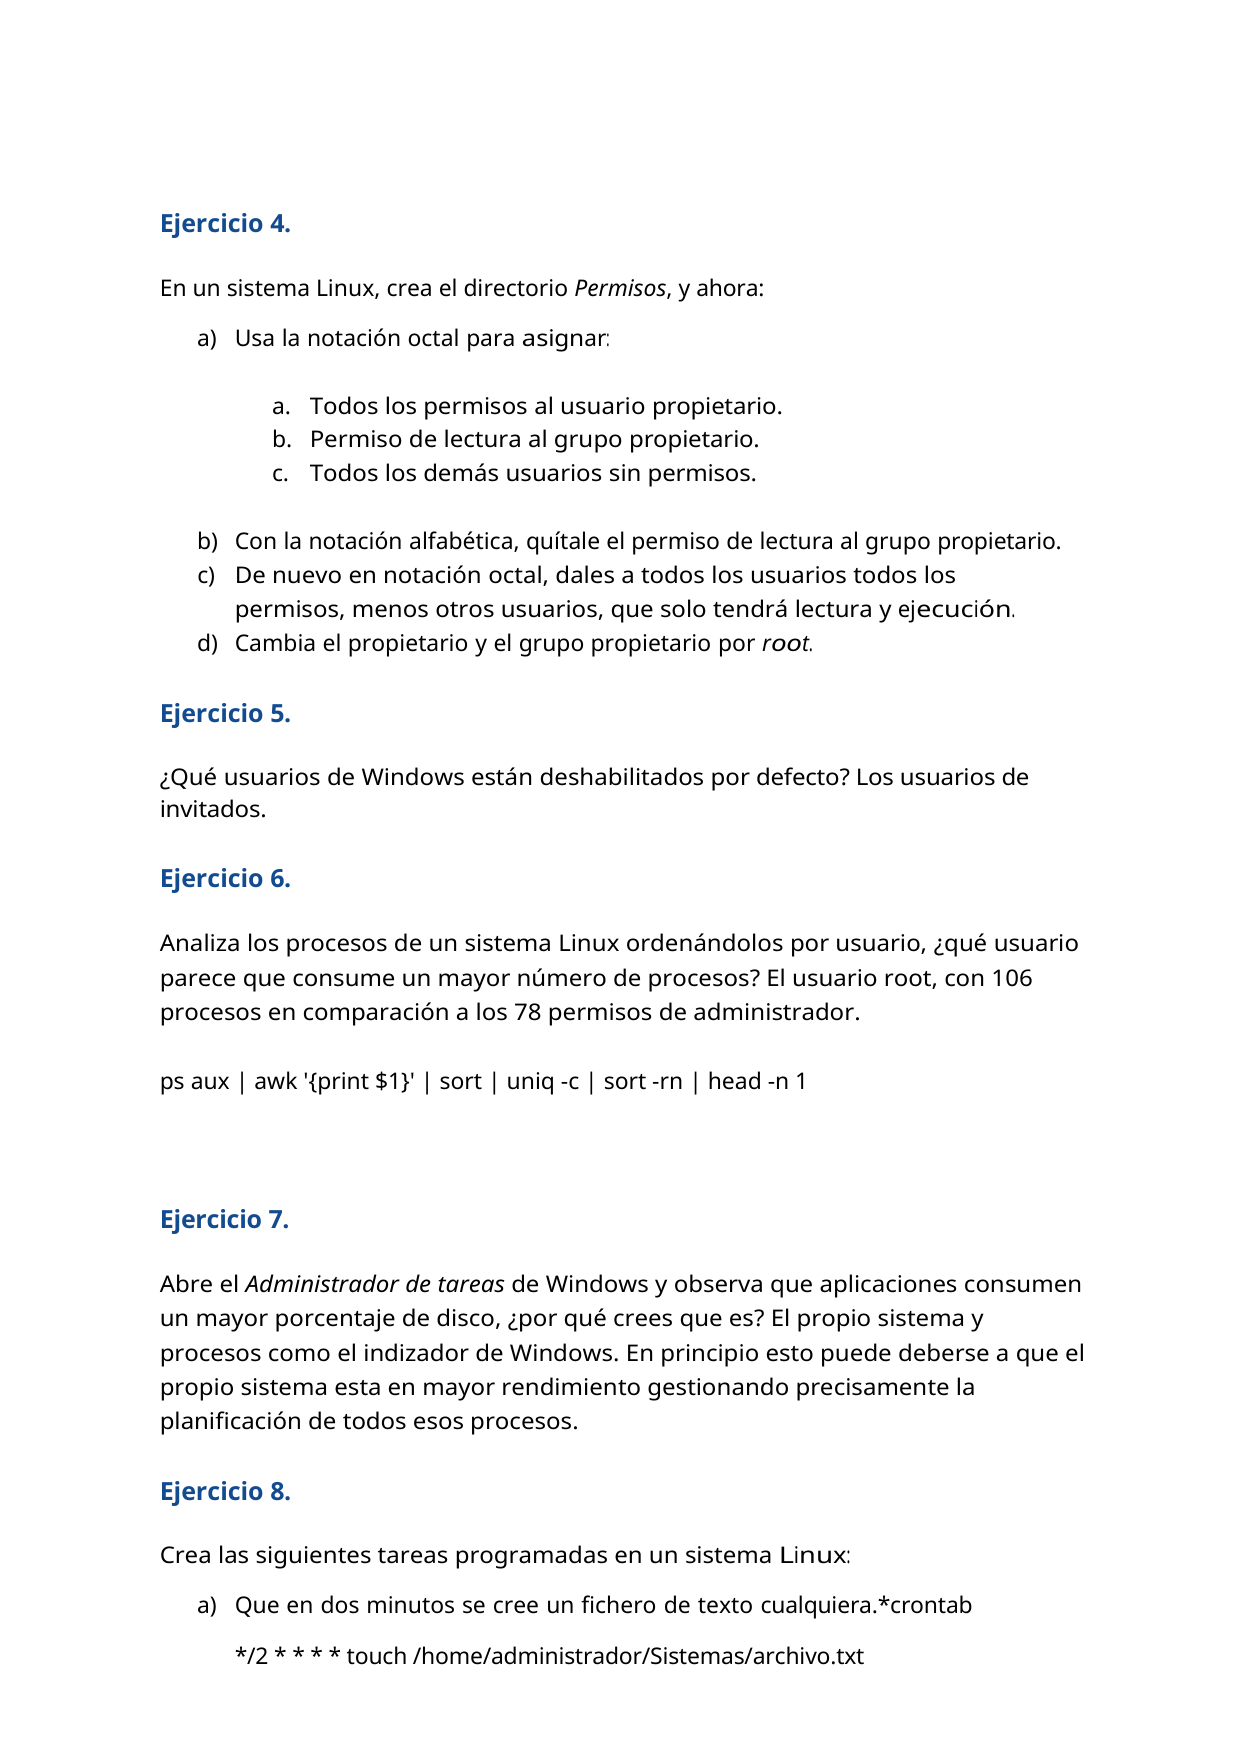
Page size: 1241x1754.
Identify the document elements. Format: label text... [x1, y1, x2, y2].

text Analiza los procesos de un sistema Linux ordenándolos por usuario, ¿qué usuario parece que consume un mayor número de procesos? El usuario root, con 106 procesos en comparación a los 78 permisos de administrador. [159, 927, 1084, 1027]
text En un sistema Linux, crea el directorio Permisos, y ahora: [159, 272, 1092, 303]
text Abre el Administrador de tareas de Windows y observa que aplicaciones consumen un mayor porcentaje de disco, ¿por qué crees que es? El propio sistema y procesos como el indizador de Windows. En principio esto puede deberse a que el propio sistema esta en mayor rendimiento gestionando precisamente la planificación de todos esos procesos. [159, 1268, 1092, 1436]
list Todos los demás usuarios sin permisos. [272, 457, 1092, 488]
list Todos los permisos al usuario propietario. [272, 390, 1092, 421]
subtitle Ejercicio 7. [159, 1202, 1092, 1236]
subtitle Ejercicio 4. [159, 205, 1092, 239]
list Usa la notación octal para asignar: [197, 322, 1092, 353]
list Que en dos minutos se cree un fichero de texto cualquiera.*crontab [197, 1589, 1092, 1621]
list De nuevo en notación octal, dales a todos los usuarios todos los permisos, menos otros usuarios, que solo tendrá lectura y ejecución. [197, 559, 1021, 624]
list Permiso de lectura al grupo propietario. [272, 423, 1092, 455]
list Con la notación alfabética, quítale el permiso de lectura al grupo propietario. [197, 525, 1092, 556]
list */2 * * * * touch /home/administrador/Sistemas/archivo.txt [234, 1640, 1092, 1671]
text ps aux | awk '{print $1}' | sort | uniq -c | sort -rn | head -n 1 [159, 1064, 1084, 1096]
subtitle Ejercicio 5. [159, 695, 1092, 729]
subtitle Ejercicio 6. [159, 861, 1092, 895]
text Crea las siguientes tareas programadas en un sistema Linux: [159, 1539, 1092, 1571]
subtitle Ejercicio 8. [159, 1473, 1092, 1507]
list Cambia el propietario y el grupo propietario por root. [197, 627, 1092, 658]
text ¿Qué usuarios de Windows están deshabilitados por defecto? Los usuarios de invitados. [159, 761, 1092, 824]
